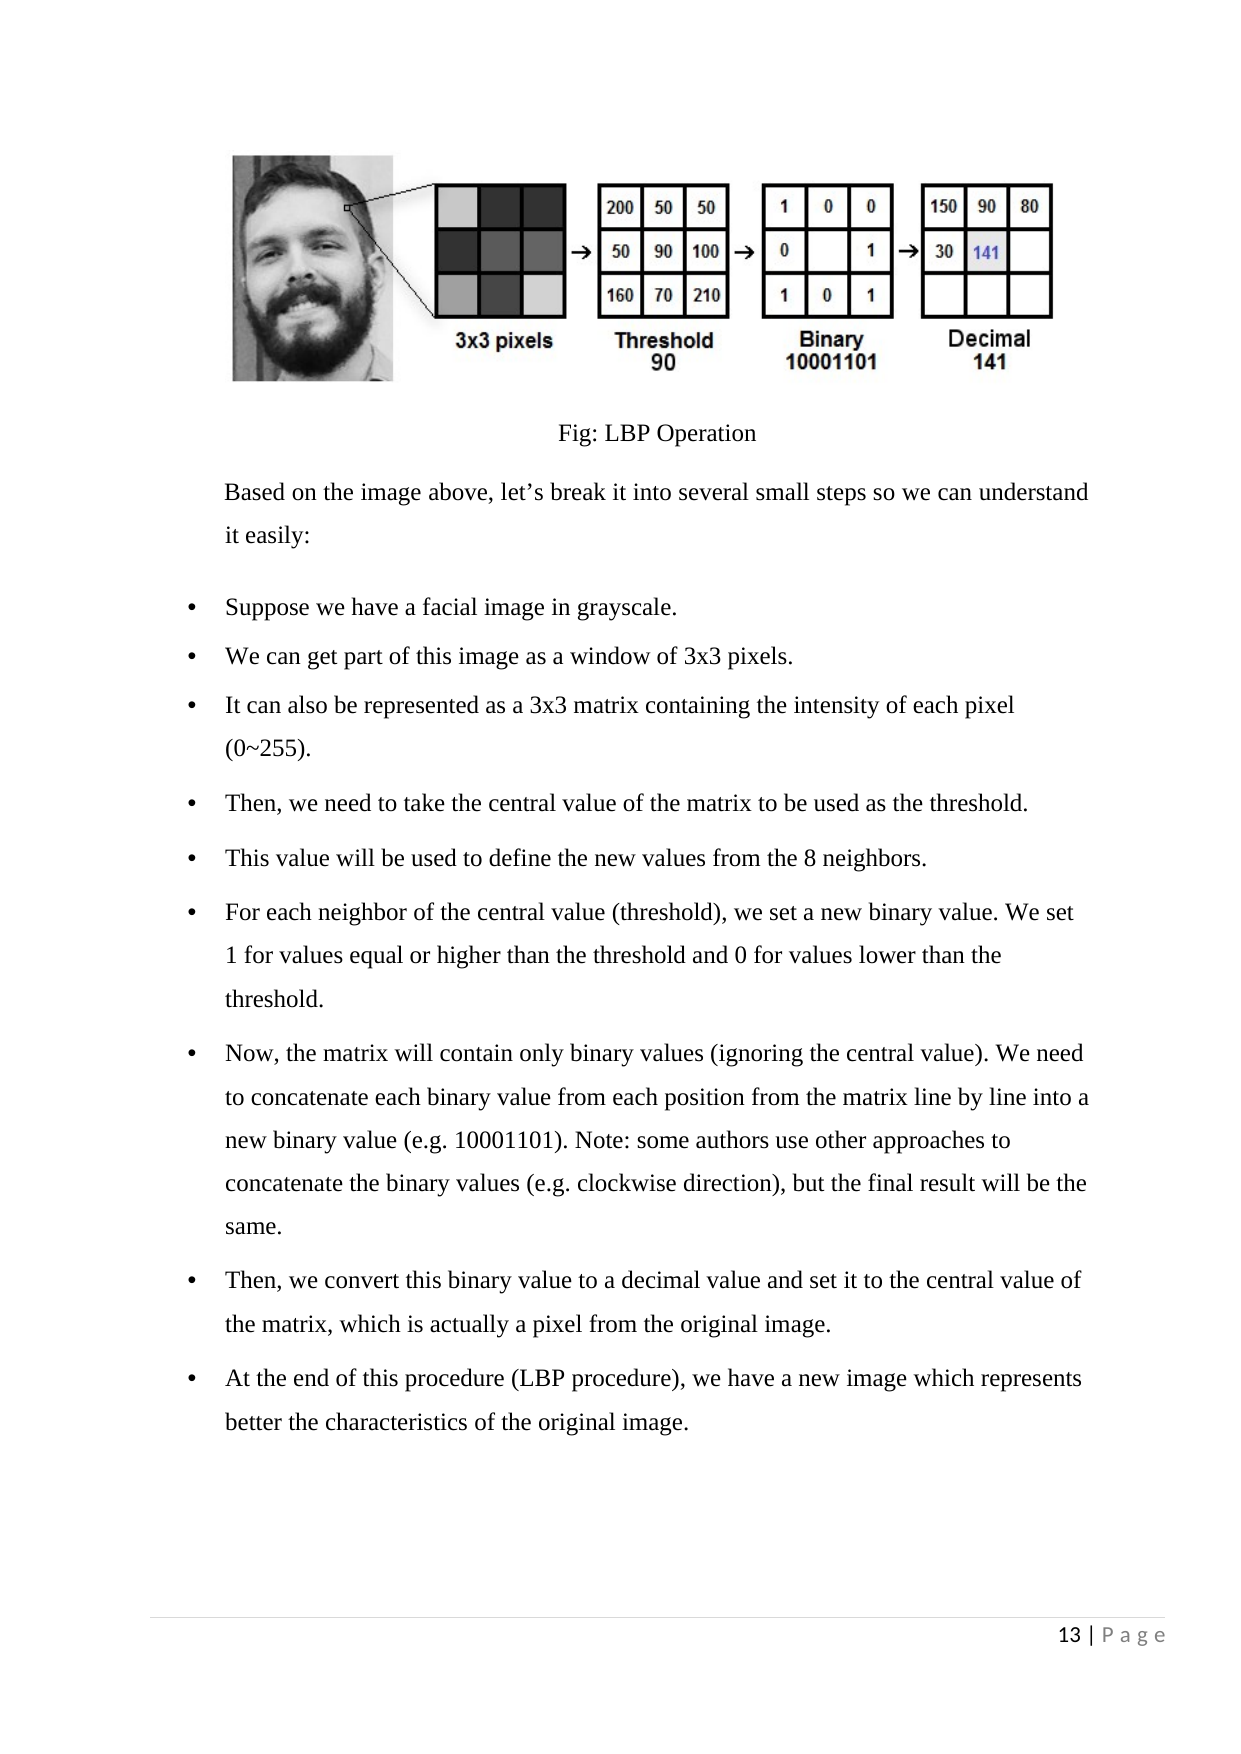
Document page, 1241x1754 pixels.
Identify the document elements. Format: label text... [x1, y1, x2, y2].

text Based on the image above, let’s break it into several small steps so we can understand it easily: [224, 477, 1090, 549]
list Then, we need to take the central value of the matrix to be used as the threshold. [187, 788, 1090, 817]
list It can also be represented as a 3x3 matrix containing the intensity of each pixel (0~255). [187, 690, 1090, 762]
text Fig: LBP Operation [224, 418, 1090, 447]
list Then, we convert this binary value to a decimal value and set it to the central value of the matrix, which is actually a pixel from the original image. [187, 1266, 1090, 1337]
list We can get part of this image as a window of 3x3 pixels. [187, 641, 1090, 670]
list For each neighbor of the central value (threshold), we set a new binary value. We set 1 for values equal or higher than the threshold and 0 for values lower than the threshold. [187, 897, 1090, 1012]
list This value will be used to define the new values from the 8 neighbors. [187, 843, 1090, 872]
picture [225, 150, 1088, 396]
list Suppose we have a facial image in grayscale. [187, 592, 1090, 621]
list Now, the matrix will contain only binary values (ignoring the central value). We need to concatenate each binary value from each position from the matrix line by line into a new binary value (e.g. 10001101). Note: some authors use other approaches to concatenate the binary values (e.g. clockwise direction), but the final result will be the same. [187, 1038, 1090, 1240]
list At the end of this procedure (LBP procedure), we have a new image which represents better the characteristics of the original image. [187, 1363, 1090, 1435]
